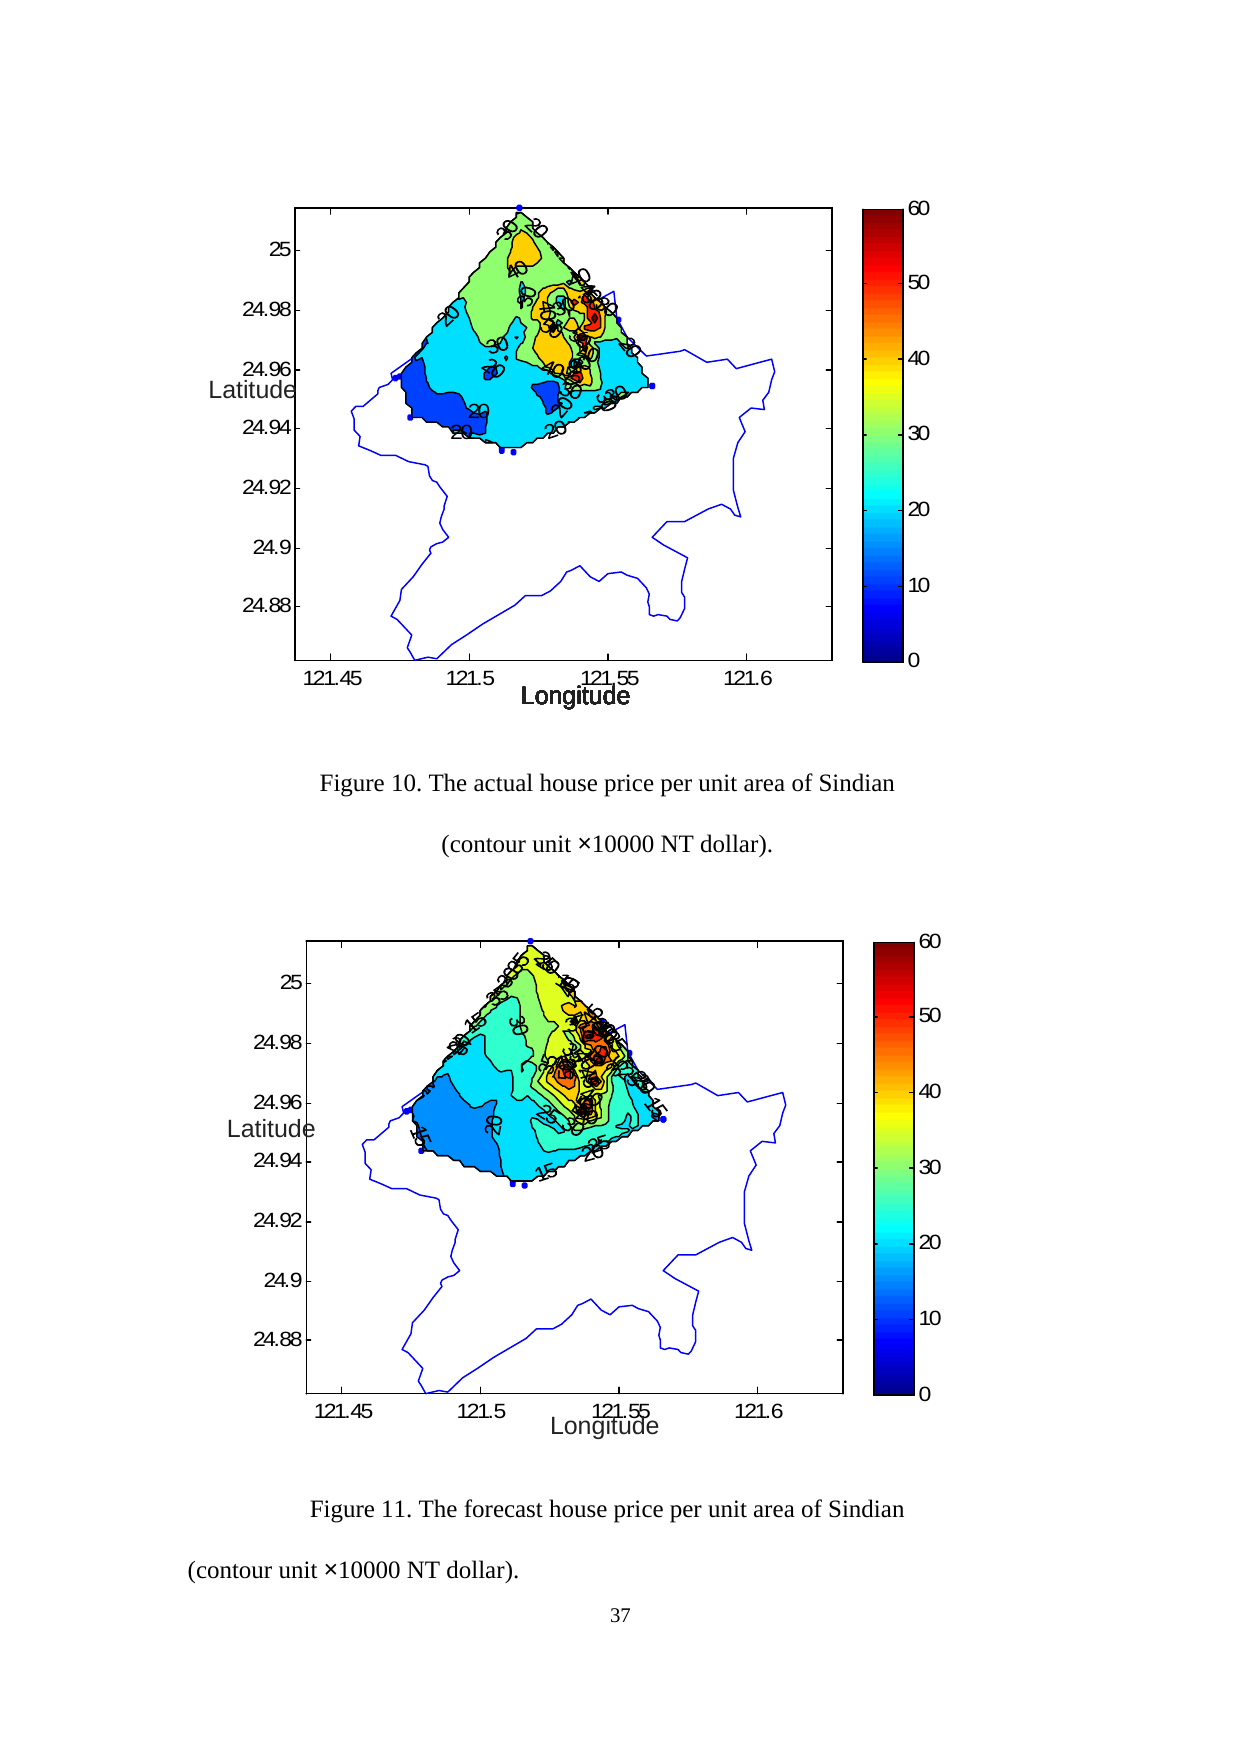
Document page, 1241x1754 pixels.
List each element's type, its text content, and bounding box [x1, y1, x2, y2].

text (contour unit ×10000 NT dollar). [187, 1551, 1053, 1585]
text Figure 10. The actual house price per unit area of Sindian [187, 768, 1026, 797]
text (contour unit ×10000 NT dollar). [187, 826, 1026, 860]
text Figure 11. The forecast house price per unit area of Sindian [187, 1494, 1026, 1523]
